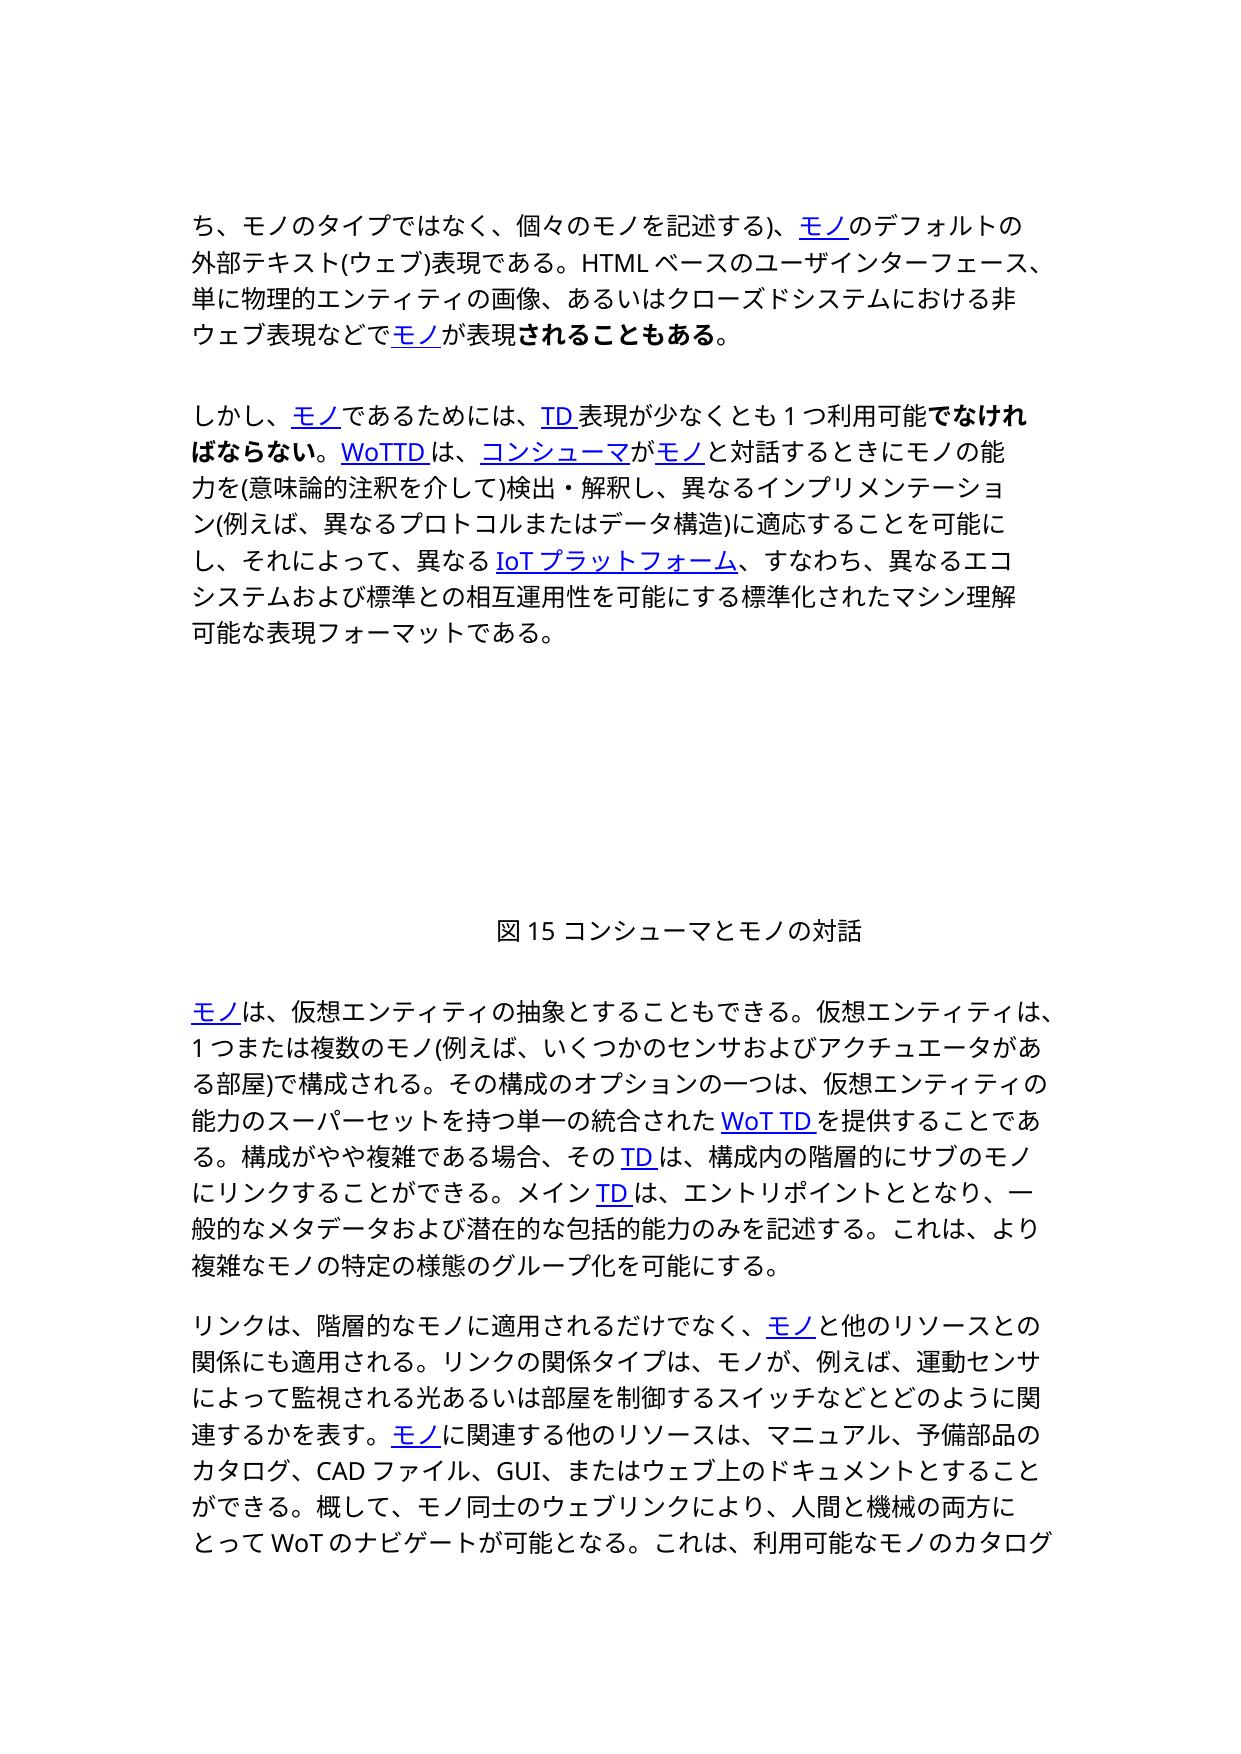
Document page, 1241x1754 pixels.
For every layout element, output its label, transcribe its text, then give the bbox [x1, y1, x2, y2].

text モノは、仮想エンティティの抽象とすることもできる。仮想エンティティは、1つまたは複数のモノ(例えば、いくつかのセンサおよびアクチュエータがある部屋)で構成される。その構成のオプションの一つは、仮想エンティティの能力のスーパーセットを持つ単一の統合されたWoT TDを提供することである。構成がやや複雑である場合、そのTDは、構成内の階層的にサブのモノにリンクすることができる。メインTDは、エントリポイントととなり、一般的なメタデータおよび潜在的な包括的能力のみを記述する。これは、より複雑なモノの特定の様態のグループ化を可能にする。 [191, 992, 1051, 1282]
text しかし、モノであるためには、TD表現が少なくとも1つ利用可能でなければならない。WoTTDは、コンシューマがモノと対話するときにモノの能力を(意味論的注釈を介して)検出・解釈し、異なるインプリメンテーション(例えば、異なるプロトコルまたはデータ構造)に適応することを可能にし、それによって、異なるIoTプラットフォーム、すなわち、異なるエコシステムおよび標準との相互運用性を可能にする標準化されたマシン理解可能な表現フォーマットである。 [191, 396, 1028, 650]
text 図15 コンシューマとモノの対話 [497, 912, 1063, 948]
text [191, 1306, 1054, 1560]
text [191, 207, 1047, 352]
